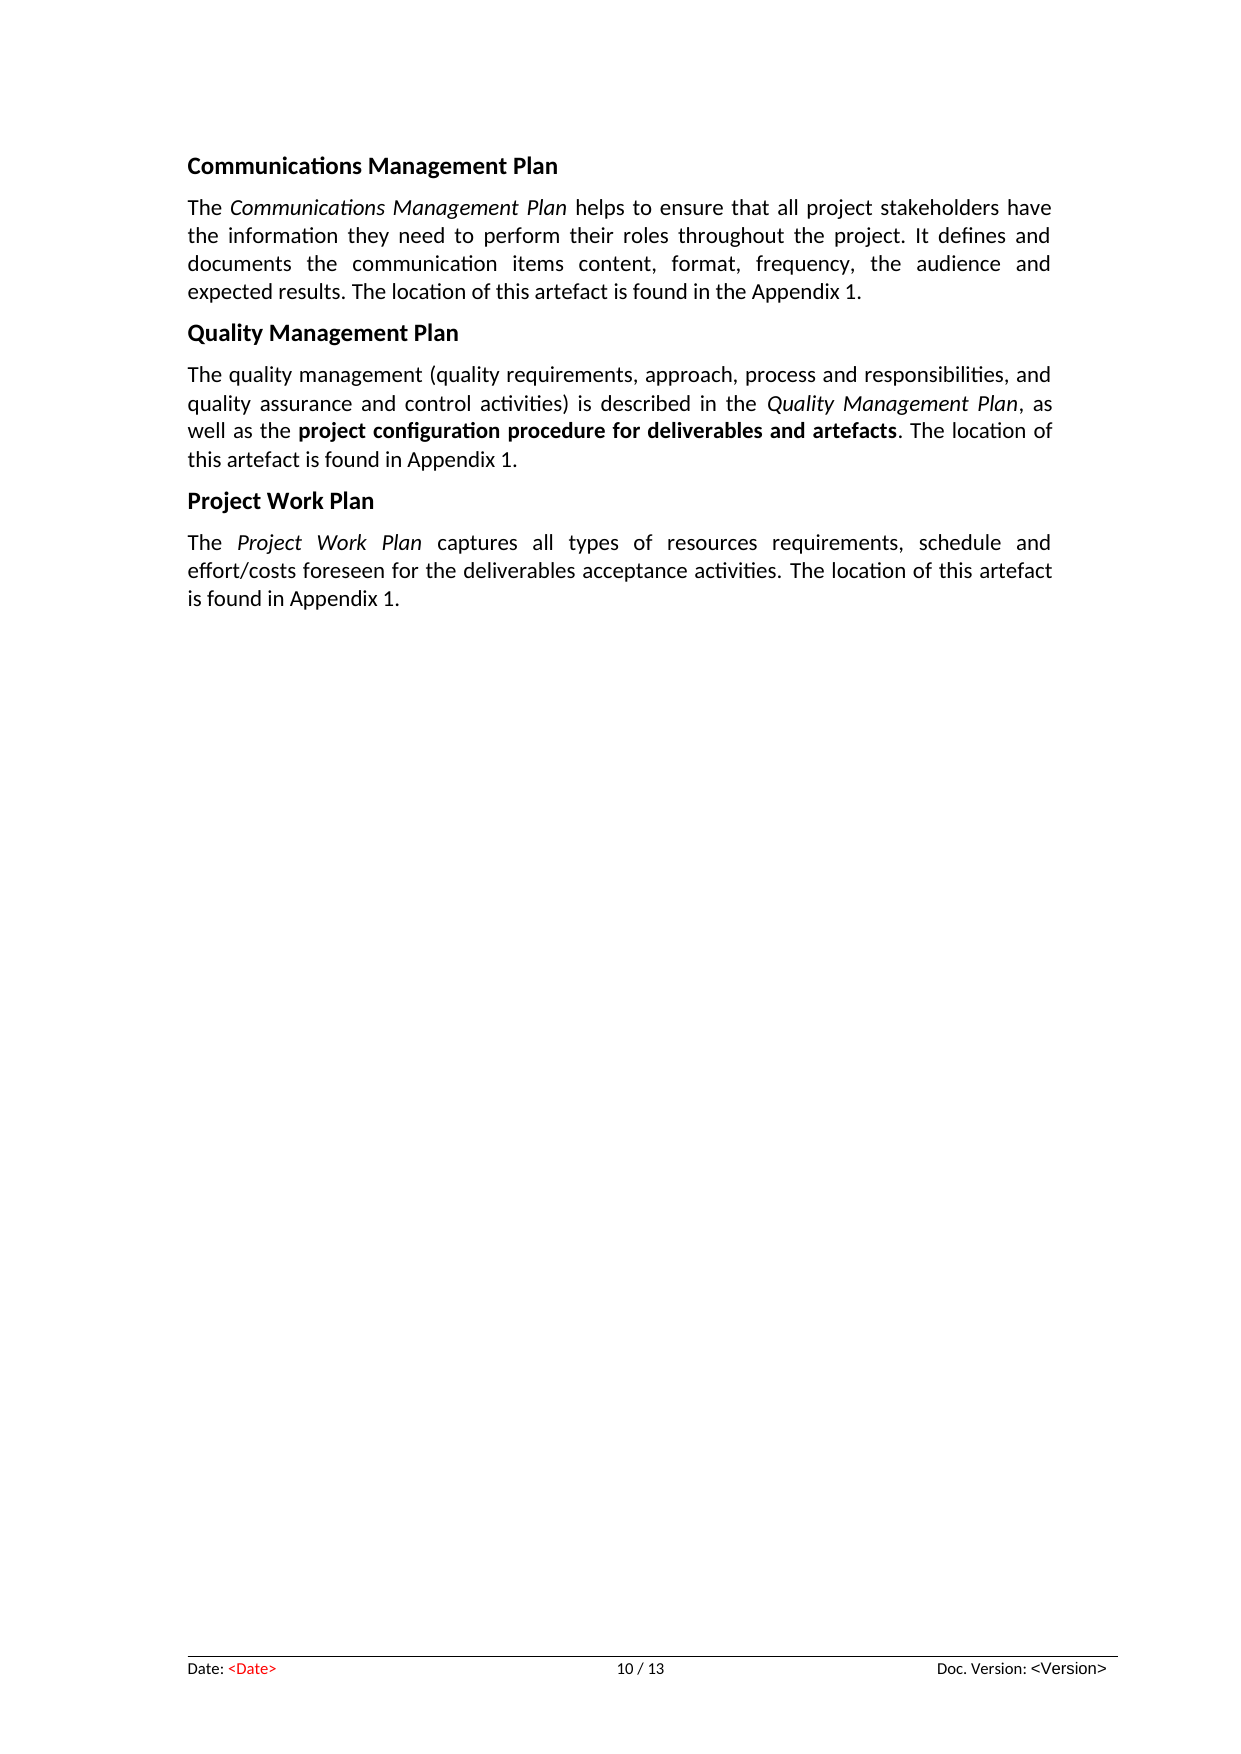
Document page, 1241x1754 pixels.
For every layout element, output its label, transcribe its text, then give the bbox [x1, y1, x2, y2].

text The Project Work Plan captures all types of resources requirements, schedule and effort/costs foreseen for the deliverables acceptance activities. The location of this artefact is found in Appendix 1. [187, 528, 1053, 612]
text Communications Management Plan [187, 150, 1053, 181]
text The quality management (quality requirements, approach, process and responsibilities, and quality assurance and control activities) is described in the Quality Management Plan, as well as the project configuration procedure for deliverables and artefacts. The location of this artefact is found in Appendix 1. [187, 361, 1053, 473]
text Project Work Plan [187, 485, 1053, 516]
text Quality Management Plan [187, 318, 1053, 348]
text The Communications Management Plan helps to ensure that all project stakeholders have the information they need to perform their roles throughout the project. It defines and documents the communication items content, format, frequency, the audience and expected results. The location of this artefact is found in the Appendix 1. [187, 193, 1053, 305]
